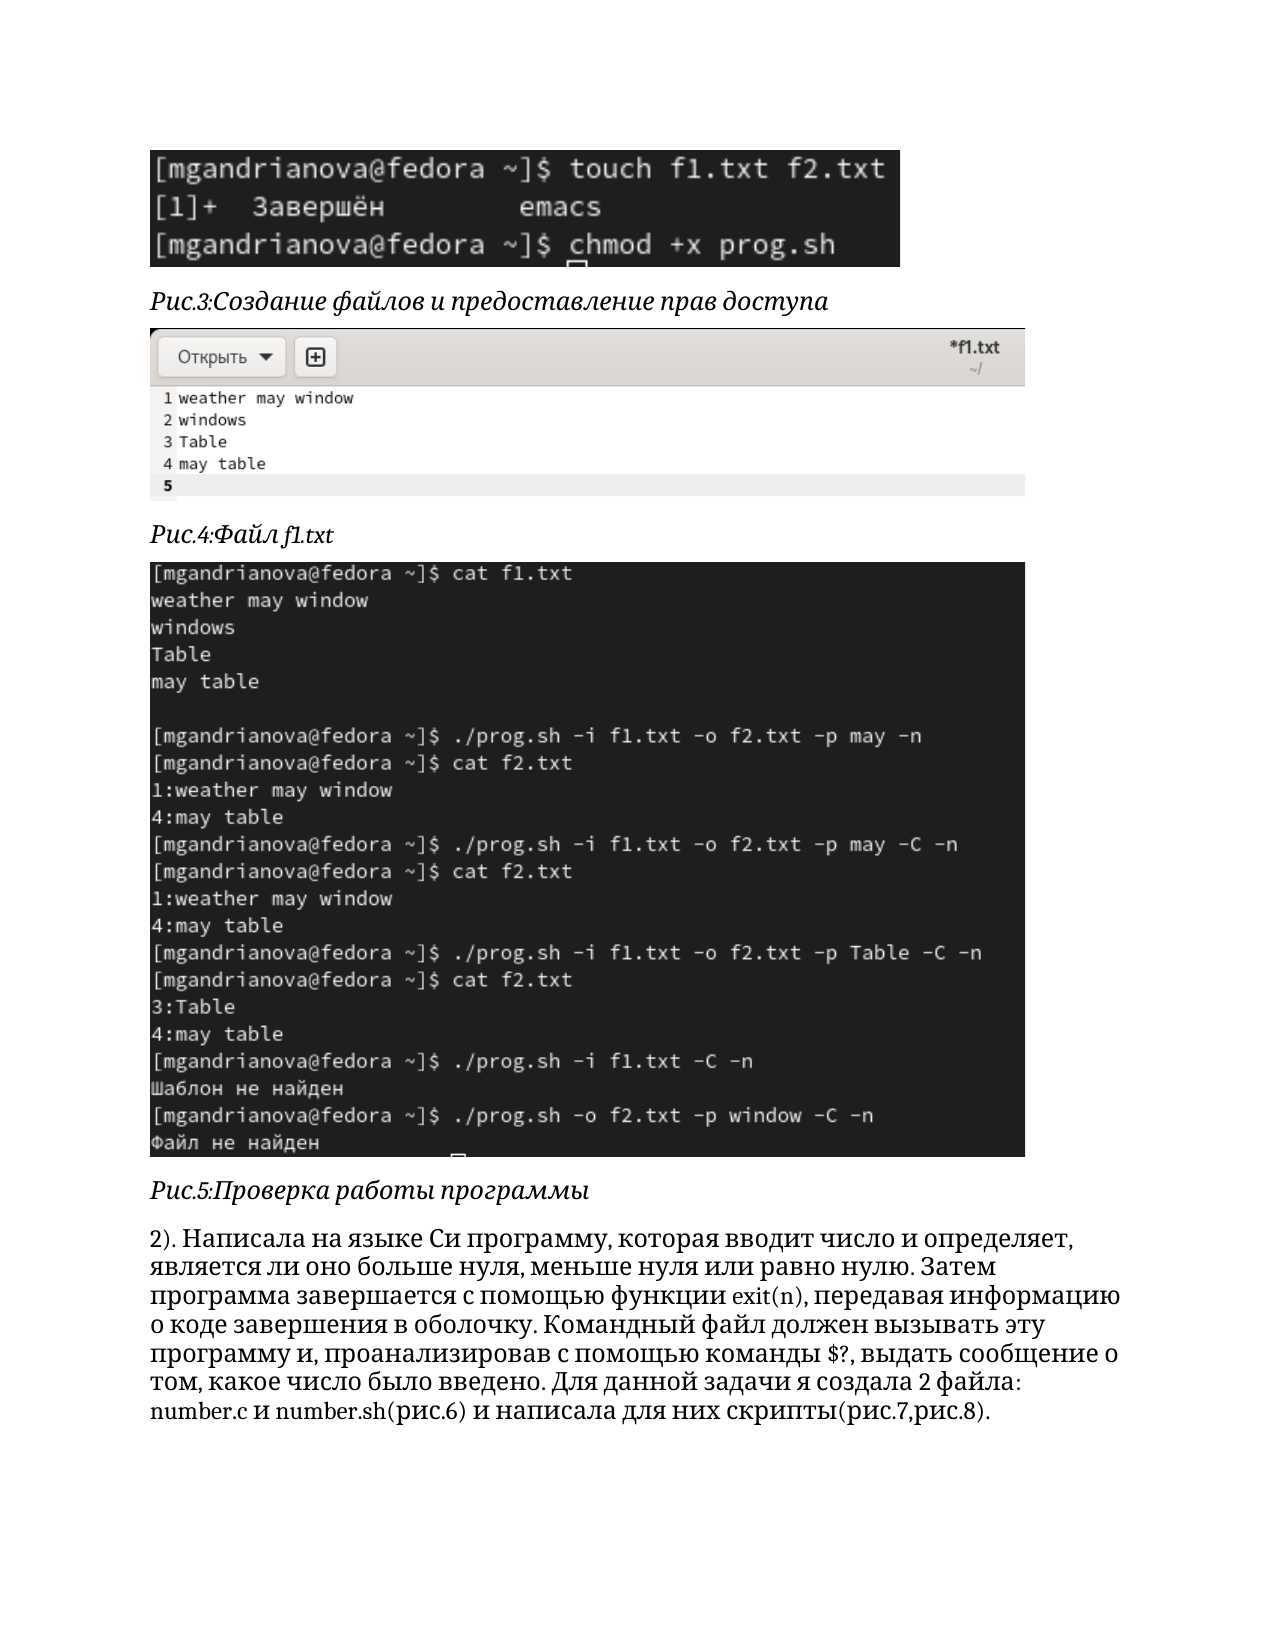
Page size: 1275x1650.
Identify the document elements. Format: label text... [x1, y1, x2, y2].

text 2). Написала на языке Си программу, которая вводит число и определяет, является ли оно больше нуля, меньше нуля или равно нулю. Затем программа завершается с помощью функции exit(n), передавая информацию о коде завершения в оболочку. Командный файл должен вызывать эту программу и, проанализировав с помощью команды $?, выдать сообщение о том, какое число было введено. Для данной задачи я создала 2 файла: number.c и number.sh(рис.6) и написала для них скрипты(рис.7,рис.8). [150, 1224, 1125, 1426]
picture [150, 328, 1025, 501]
text Рис.4:Файл f1.txt [150, 521, 1125, 550]
text Рис.5:Проверка работы программы [150, 1177, 1125, 1206]
text Рис.3:Создание файлов и предоставление прав доступа [150, 287, 1125, 316]
picture [150, 562, 1025, 1157]
picture [150, 150, 901, 267]
